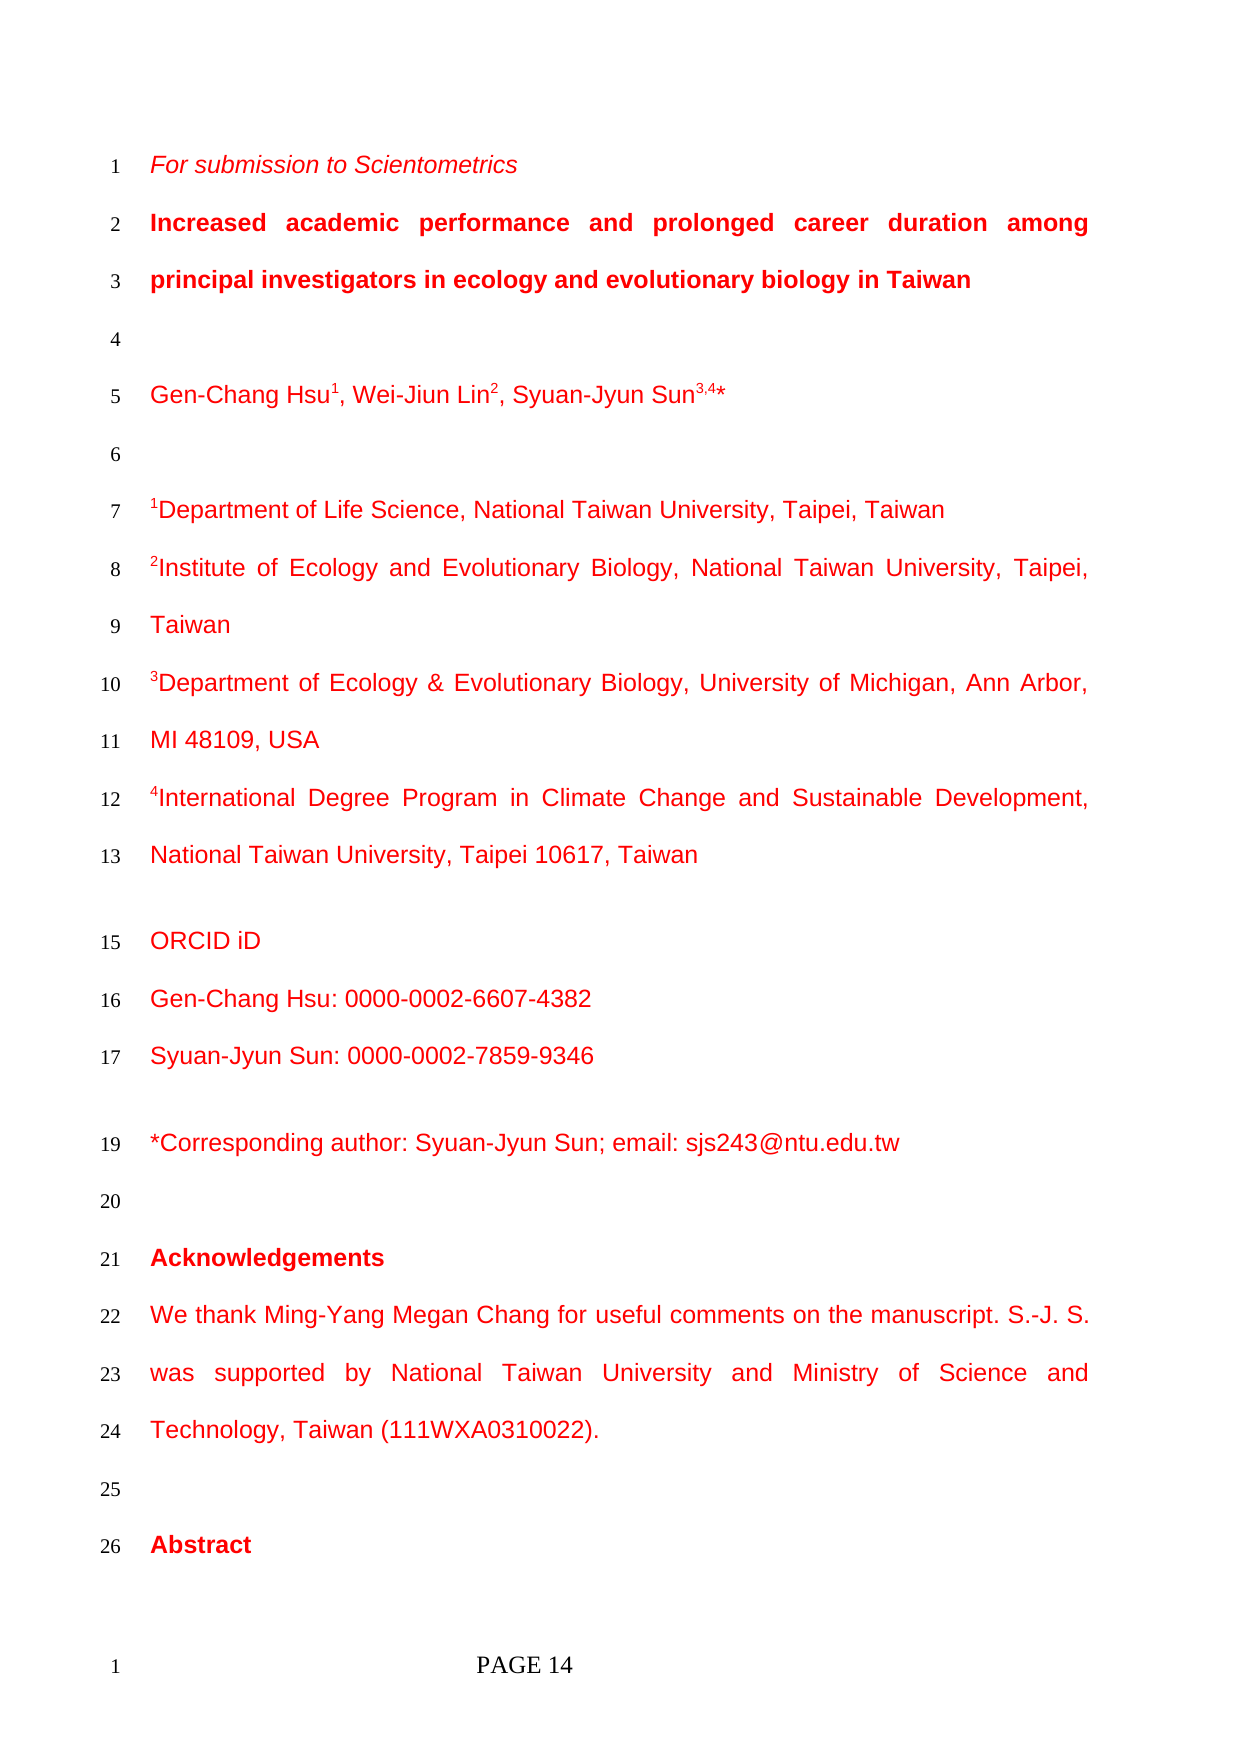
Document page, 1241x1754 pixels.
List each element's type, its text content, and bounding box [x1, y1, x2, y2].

text Gen-Chang Hsu: 0000-0002-6607-4382 [150, 984, 1090, 1012]
text 4International Degree Program in Climate Change and Sustainable Development, National Taiwan University, Taipei 10617, Taiwan [150, 782, 1090, 869]
text 1Department of Life Science, National Taiwan University, Taipei, Taiwan [150, 495, 1090, 524]
text *Corresponding author: Syuan-Jyun Sun; email: sjs243@ntu.edu.tw [150, 1127, 1090, 1156]
text Acknowledgements [150, 1242, 1090, 1271]
text Gen-Chang Hsu1, Wei-Jiun Lin2, Syuan-Jyun Sun3,4* [150, 380, 1090, 409]
text 3Department of Ecology & Evolutionary Biology, University of Michigan, Ann Arbor, MI 48109, USA [150, 667, 1090, 754]
text Increased academic performance and prolonged career duration among principal investigators in ecology and evolutionary biology in Taiwan [150, 207, 1090, 294]
text ORCID iD [150, 926, 1090, 955]
text 2Institute of Ecology and Evolutionary Biology, National Taiwan University, Taipei, Taiwan [150, 552, 1090, 639]
text We thank Ming-Yang Megan Chang for useful comments on the manuscript. S.-J. S. was supported by National Taiwan University and Ministry of Science and Technology, Taiwan (111WXA0310022). [150, 1300, 1090, 1444]
text For submission to Scientometrics [150, 150, 1090, 179]
text Abstract [150, 1530, 1090, 1559]
text Syuan-Jyun Sun: 0000-0002-7859-9346 [150, 1041, 1090, 1070]
